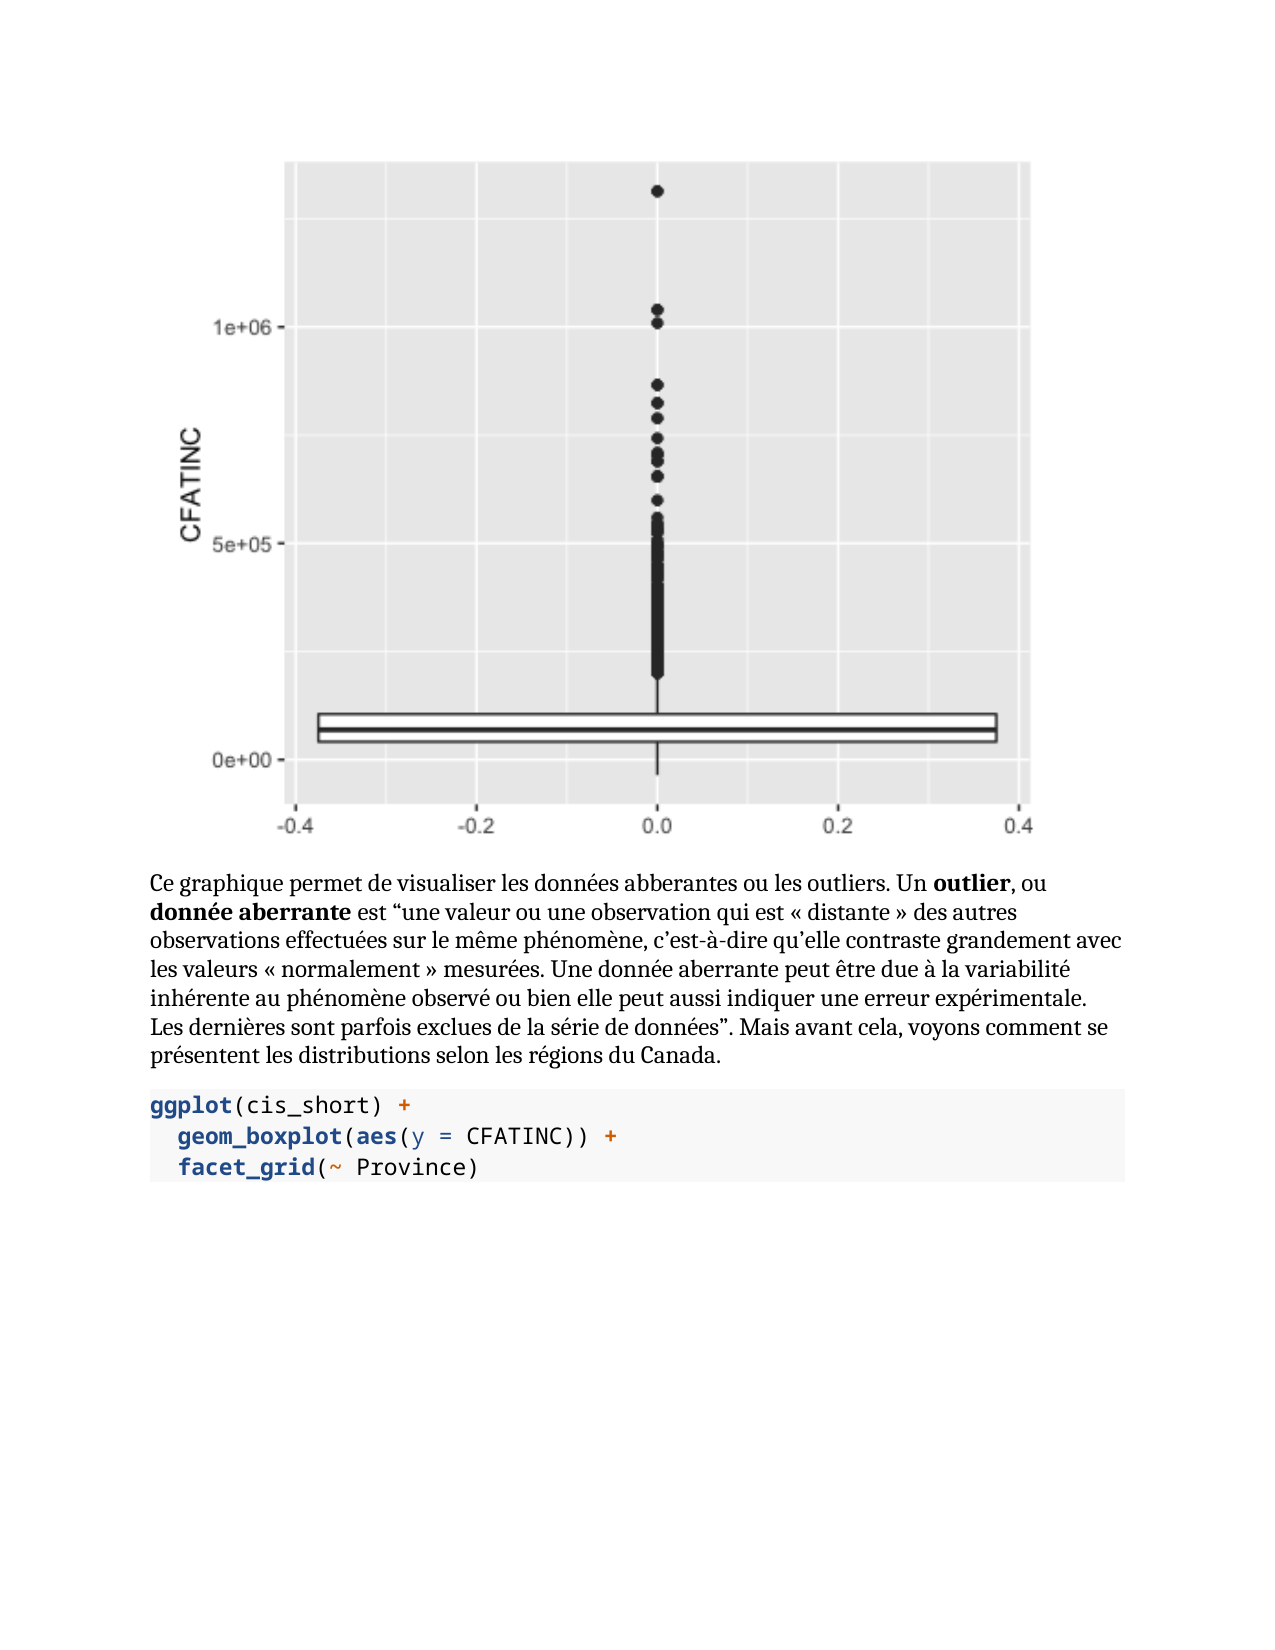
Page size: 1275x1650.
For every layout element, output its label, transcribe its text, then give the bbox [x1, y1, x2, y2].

picture [168, 150, 1044, 850]
text Ce graphique permet de visualiser les données abberantes ou les outliers. Un outlier, ou donnée aberrante est “une valeur ou une observation qui est « distante » des autres observations effectuées sur le même phénomène, c’est-à-dire qu’elle contraste grandement avec les valeurs « normalement » mesurées. Une donnée aberrante peut être due à la variabilité inhérente au phénomène observé ou bien elle peut aussi indiquer une erreur expérimentale. Les dernières sont parfois exclues de la série de données”. Mais avant cela, voyons comment se présentent les distributions selon les régions du Canada. [150, 869, 1125, 1070]
text ggplot(cis_short) + geom_boxplot(aes(y = CFATINC)) + facet_grid(~ Province) [411, 1089, 1125, 1182]
